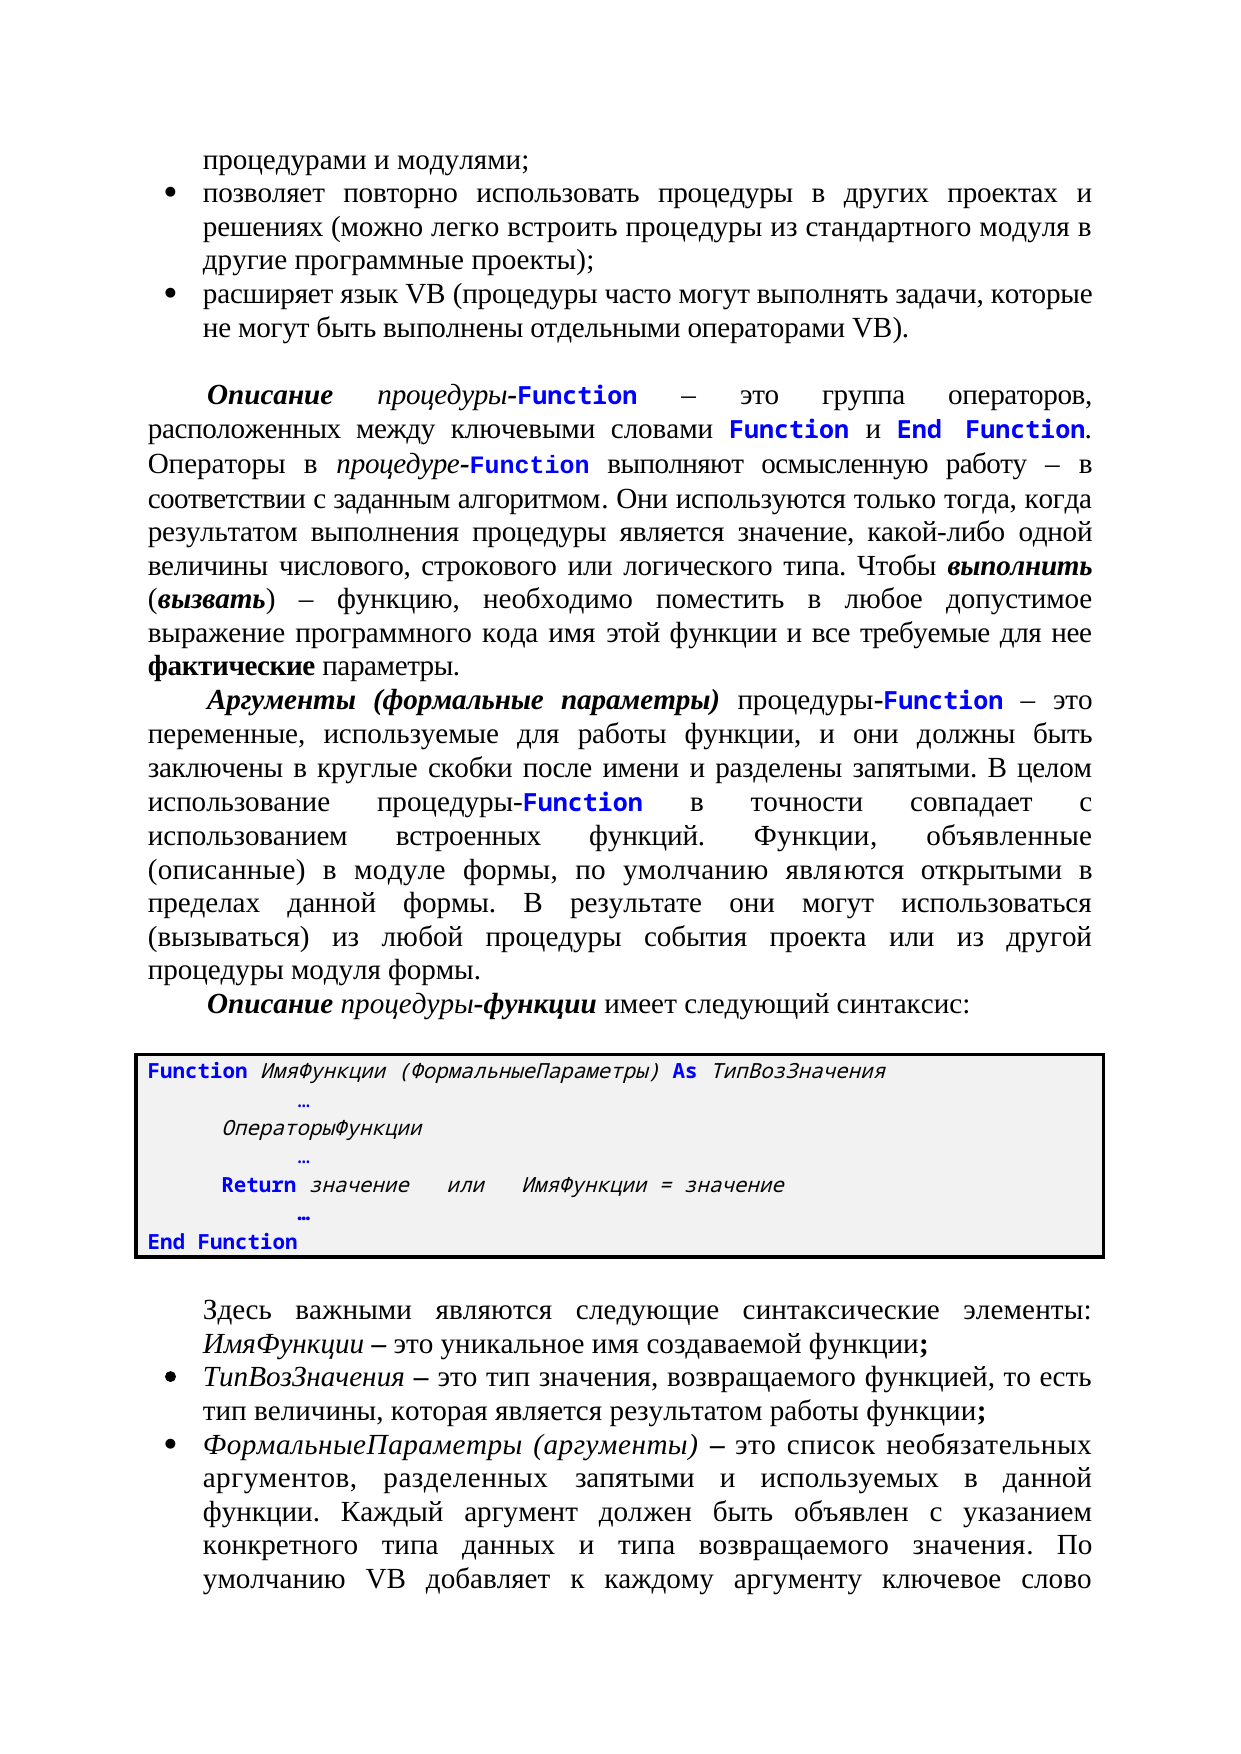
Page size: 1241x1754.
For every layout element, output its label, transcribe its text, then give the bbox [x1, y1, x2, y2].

table_header Function ИмяФункции (ФормальныеПараметры) As ТипВозЗначения … ОператорыФункции … Return значение или ИмяФункции = значение … End Function [138, 1056, 1102, 1255]
list позволяет повторно использовать процедуры в других проектах и решениях (можно легко встроить процедуры из стандартного модуля в другие программные проекты); [165, 175, 1092, 276]
list ТипВозЗначения – это тип значения, возвращаемого функцией, то есть тип величины, которая является результатом работы функции; [165, 1359, 1092, 1427]
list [165, 1427, 1092, 1594]
text Описание процедуры-функции имеет следующий синтаксис: [148, 986, 1092, 1019]
list Здесь важными являются следующие синтаксические элементы: ИмяФункции – это уникальное имя создаваемой функции; [203, 1292, 1092, 1359]
text Описание процедуры-Function – это группа операторов, расположенных между ключевыми словами Function и End Function. Операторы в процедуре-Function выполняют осмысленную работу – в соответствии с заданным алгоритмом. Они используются только тогда, когда результатом выполнения процедуры является значение, какой-либо одной величины числового, строкового или логического типа. Чтобы выполнить (вызвать) – функцию, необходимо поместить в любое допустимое выражение программного кода имя этой функции и все требуемые для нее фактические параметры. [148, 377, 1092, 682]
list расширяет язык VB (процедуры часто могут выполнять задачи, которые не могут быть выполнены отдельными операторами VB). [165, 276, 1092, 343]
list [165, 142, 1092, 175]
text Аргументы (формальные параметры) процедуры-Function – это переменные, используемые для работы функции, и они должны быть заключены в круглые скобки после имени и разделены запятыми. В целом использование процедуры-Function в точности совпадает с использованием встроенных функций. Функции, объявленные (описанные) в модуле формы, по умолчанию являются открытыми в пределах данной формы. В результате они могут использоваться (вызываться) из любой процедуры события проекта или из другой процедуры модуля формы. [148, 682, 1092, 986]
